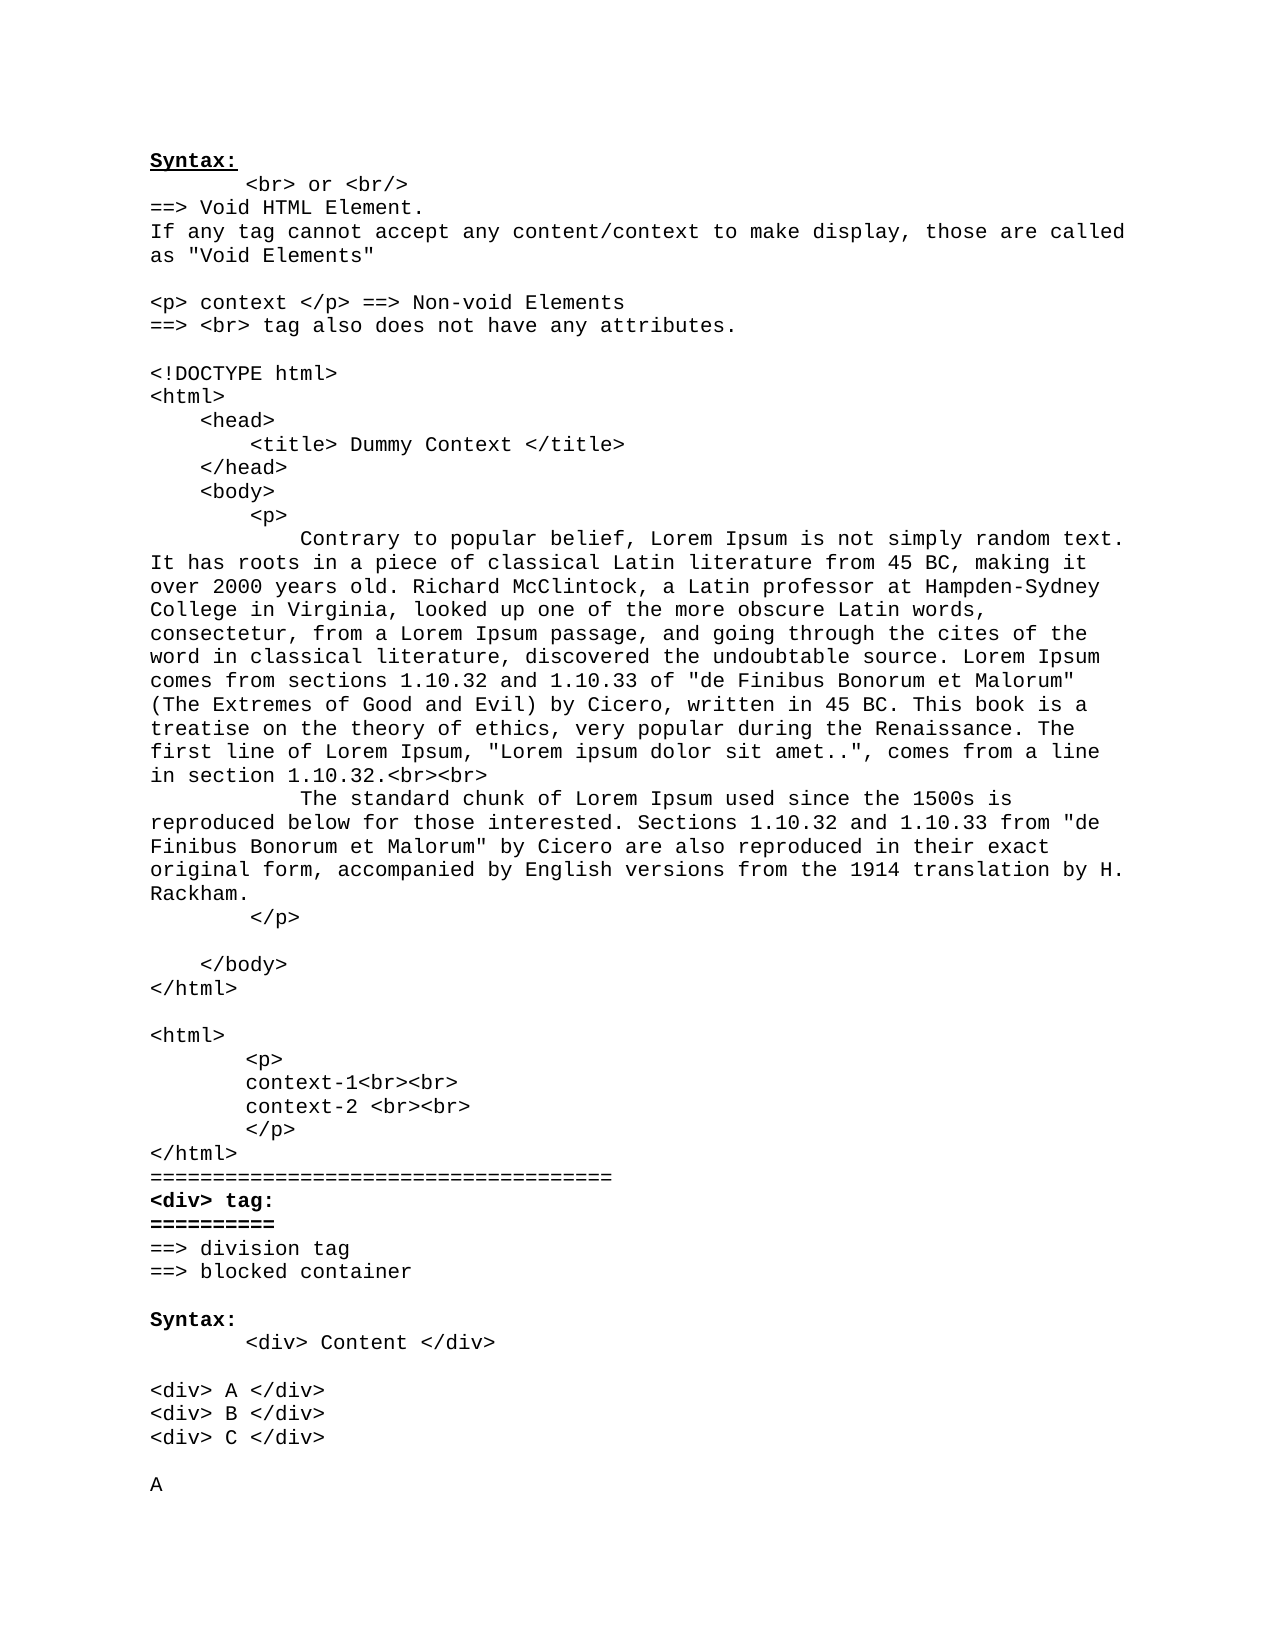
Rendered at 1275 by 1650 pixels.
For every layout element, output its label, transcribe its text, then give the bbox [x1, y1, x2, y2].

text <br> or <br/> [150, 174, 1125, 197]
text <div> B </div> [150, 1403, 1125, 1427]
text </html> [150, 1143, 1125, 1167]
text </head> [150, 457, 1125, 481]
text <p> [150, 1048, 1125, 1072]
text Contrary to popular belief, Lorem Ipsum is not simply random text. It has roots in a piece of classical Latin literature from 45 BC, making it over 2000 years old. Richard McClintock, a Latin professor at Hampden-Sydney College in Virginia, looked up one of the more obscure Latin words, consectetur, from a Lorem Ipsum passage, and going through the cites of the word in classical literature, discovered the undoubtable source. Lorem Ipsum comes from sections 1.10.32 and 1.10.33 of "de Finibus Bonorum et Malorum" (The Extremes of Good and Evil) by Cicero, written in 45 BC. This book is a treatise on the theory of ethics, very popular during the Renaissance. The first line of Lorem Ipsum, "Lorem ipsum dolor sit amet..", comes from a line in section 1.10.32.<br><br> [150, 528, 1125, 788]
text <p> context </p> ==> Non-void Elements [150, 292, 1125, 316]
text ==> blocked container [150, 1261, 1125, 1285]
text context-2 <br><br> [150, 1096, 1125, 1119]
text <html> [150, 1025, 1125, 1048]
text <div> C </div> [150, 1427, 1125, 1451]
text </p> [150, 1119, 1125, 1143]
text <div> Content </div> [150, 1332, 1125, 1356]
text ==> <br> tag also does not have any attributes. [150, 316, 1125, 339]
text <p> [150, 505, 1125, 528]
text A [150, 1474, 1125, 1498]
text <body> [150, 481, 1125, 505]
text </html> [150, 978, 1125, 1001]
text context-1<br><br> [150, 1072, 1125, 1096]
text ==> division tag [150, 1238, 1125, 1261]
text ===================================== [150, 1167, 1125, 1190]
text ==> Void HTML Element. [150, 197, 1125, 221]
text </p> [150, 907, 1125, 930]
text The standard chunk of Lorem Ipsum used since the 1500s is reproduced below for those interested. Sections 1.10.32 and 1.10.33 from "de Finibus Bonorum et Malorum" by Cicero are also reproduced in their exact original form, accompanied by English versions from the 1914 translation by H. Rackham. [150, 788, 1125, 907]
text <head> [150, 410, 1125, 434]
text Syntax: [150, 1309, 1125, 1332]
text <!DOCTYPE html> [150, 363, 1125, 386]
text <title> Dummy Context </title> [150, 434, 1125, 457]
text <div> tag: [150, 1190, 1125, 1214]
text <div> A </div> [150, 1379, 1125, 1403]
text If any tag cannot accept any content/context to make display, those are called as "Void Elements" [150, 221, 1125, 268]
text ========== [150, 1214, 1125, 1238]
text </body> [150, 954, 1125, 978]
text Syntax: [150, 150, 1125, 174]
text <html> [150, 386, 1125, 410]
